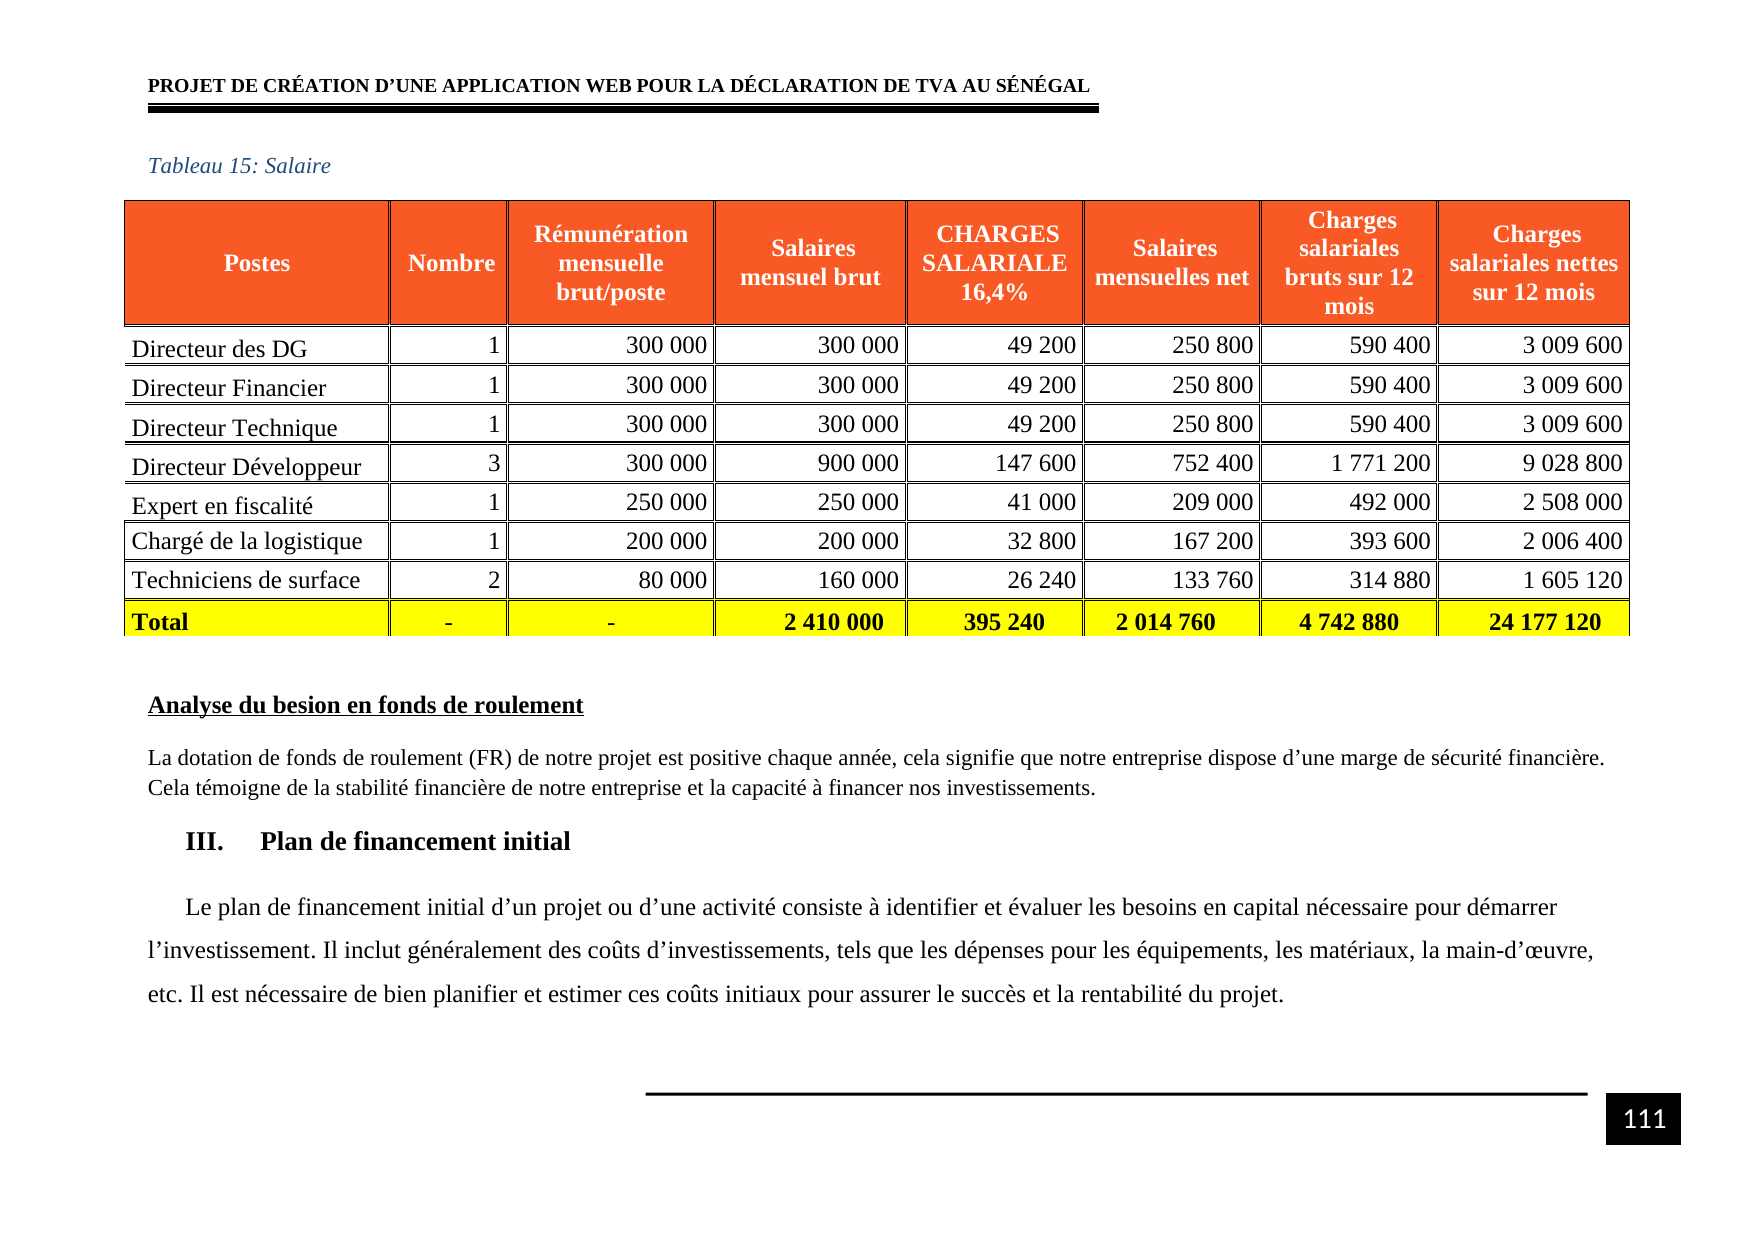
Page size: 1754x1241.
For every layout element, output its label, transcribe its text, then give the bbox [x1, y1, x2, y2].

table_header CHARGES SALARIALE 16,4% [908, 201, 1082, 324]
table_cell 3 009 600 [1439, 366, 1629, 402]
table_header Nombre [391, 201, 506, 324]
table_cell 32 800 [908, 523, 1082, 559]
table_cell 300 000 [509, 405, 713, 441]
table_cell 1 [391, 523, 506, 559]
text Analyse du besion en fonds de roulement [148, 690, 1606, 719]
table_cell 590 400 [1262, 405, 1436, 441]
table_cell 492 000 [1262, 484, 1436, 520]
table_cell - [391, 601, 506, 636]
table_cell Expert en fiscalité [124, 481, 388, 520]
table_cell 3 [391, 445, 506, 481]
table_cell 2 410 000 [716, 601, 905, 636]
table_cell Chargé de la logistique [125, 523, 388, 559]
table_cell 2 014 760 [1085, 601, 1259, 636]
table_cell 393 600 [1262, 523, 1436, 559]
table_cell 300 000 [716, 405, 905, 441]
table_cell 209 000 [1085, 484, 1259, 520]
table_cell 2 508 000 [1439, 484, 1629, 520]
table_cell 250 800 [1085, 366, 1259, 402]
list Plan de financement initial [185, 825, 1606, 856]
table_cell 80 000 [509, 562, 713, 598]
table_cell 1 [391, 327, 506, 363]
table_cell 300 000 [509, 327, 713, 363]
table_cell Directeur Développeur [124, 441, 388, 481]
table_cell 300 000 [509, 445, 713, 481]
table_cell 26 240 [908, 562, 1082, 598]
table_cell 49 200 [908, 405, 1082, 441]
table_cell 250 000 [509, 484, 713, 520]
table_cell 300 000 [509, 366, 713, 402]
table_cell 147 600 [908, 445, 1082, 481]
table_cell Directeur Technique [124, 402, 389, 441]
table_header Postes [125, 201, 388, 324]
table_cell 1 [391, 366, 506, 402]
table_cell 24 177 120 [1439, 601, 1629, 636]
table_cell 200 000 [509, 523, 713, 559]
table_cell 4 742 880 [1262, 601, 1436, 636]
table_cell 9 028 800 [1439, 445, 1629, 481]
table_cell 250 800 [1085, 405, 1259, 441]
table_cell 300 000 [716, 366, 905, 402]
table_cell 1 605 120 [1439, 562, 1629, 598]
table_cell 200 000 [716, 523, 905, 559]
table_cell 1 [391, 484, 506, 520]
table_cell 752 400 [1085, 445, 1259, 481]
table_header Salaires mensuel brut [716, 201, 905, 324]
table_cell Total [125, 601, 388, 636]
table_cell 133 760 [1085, 562, 1259, 598]
table_cell Directeur des DG [124, 327, 388, 363]
text Le plan de financement initial d’un projet ou d’une activité consiste à identifier et évaluer les besoins en capital nécessaire pour démarrer l’investissement. Il inclut généralement des coûts d’investissements, tels que les dépenses pour les équipements, les matériaux, la main-d’œuvre, etc. Il est nécessaire de bien planifier et estimer ces coûts initiaux pour assurer le succès et la rentabilité du projet. [148, 892, 1606, 1007]
table_cell 250 800 [1085, 327, 1259, 363]
table_cell 2 006 400 [1439, 523, 1629, 559]
table_cell 49 200 [908, 366, 1082, 402]
table_cell 49 200 [908, 327, 1082, 363]
table_cell Directeur Financier [124, 363, 389, 402]
table_header Salaires mensuelles net [1085, 201, 1259, 324]
text Tableau 15: Salaire [148, 153, 1606, 179]
table_header Rémunération mensuelle brut/poste [509, 201, 713, 324]
table_cell 3 009 600 [1439, 405, 1629, 441]
table_header Charges salariales nettes sur 12 mois [1439, 201, 1629, 324]
table_cell 3 009 600 [1439, 327, 1629, 363]
table_cell 1 [391, 405, 506, 441]
table_cell 395 240 [908, 601, 1082, 636]
table_cell 314 880 [1262, 562, 1436, 598]
table_cell 41 000 [908, 484, 1082, 520]
table_cell 1 771 200 [1262, 445, 1436, 481]
text La dotation de fonds de roulement (FR) de notre projet est positive chaque année, cela signifie que notre entreprise dispose d’une marge de sécurité financière. Cela témoigne de la stabilité financière de notre entreprise et la capacité à financer nos investissements. [148, 744, 1606, 800]
table_cell 160 000 [716, 562, 905, 598]
table_cell - [509, 601, 713, 636]
table_cell 900 000 [716, 445, 905, 481]
table_cell 167 200 [1085, 523, 1259, 559]
table_cell Techniciens de surface [125, 562, 388, 598]
table_header Charges salariales bruts sur 12 mois [1262, 201, 1436, 324]
table_cell 590 400 [1262, 366, 1436, 402]
table_cell 300 000 [716, 327, 905, 363]
table_cell 590 400 [1262, 327, 1436, 363]
table_cell 250 000 [716, 484, 905, 520]
table_cell 2 [391, 562, 506, 598]
